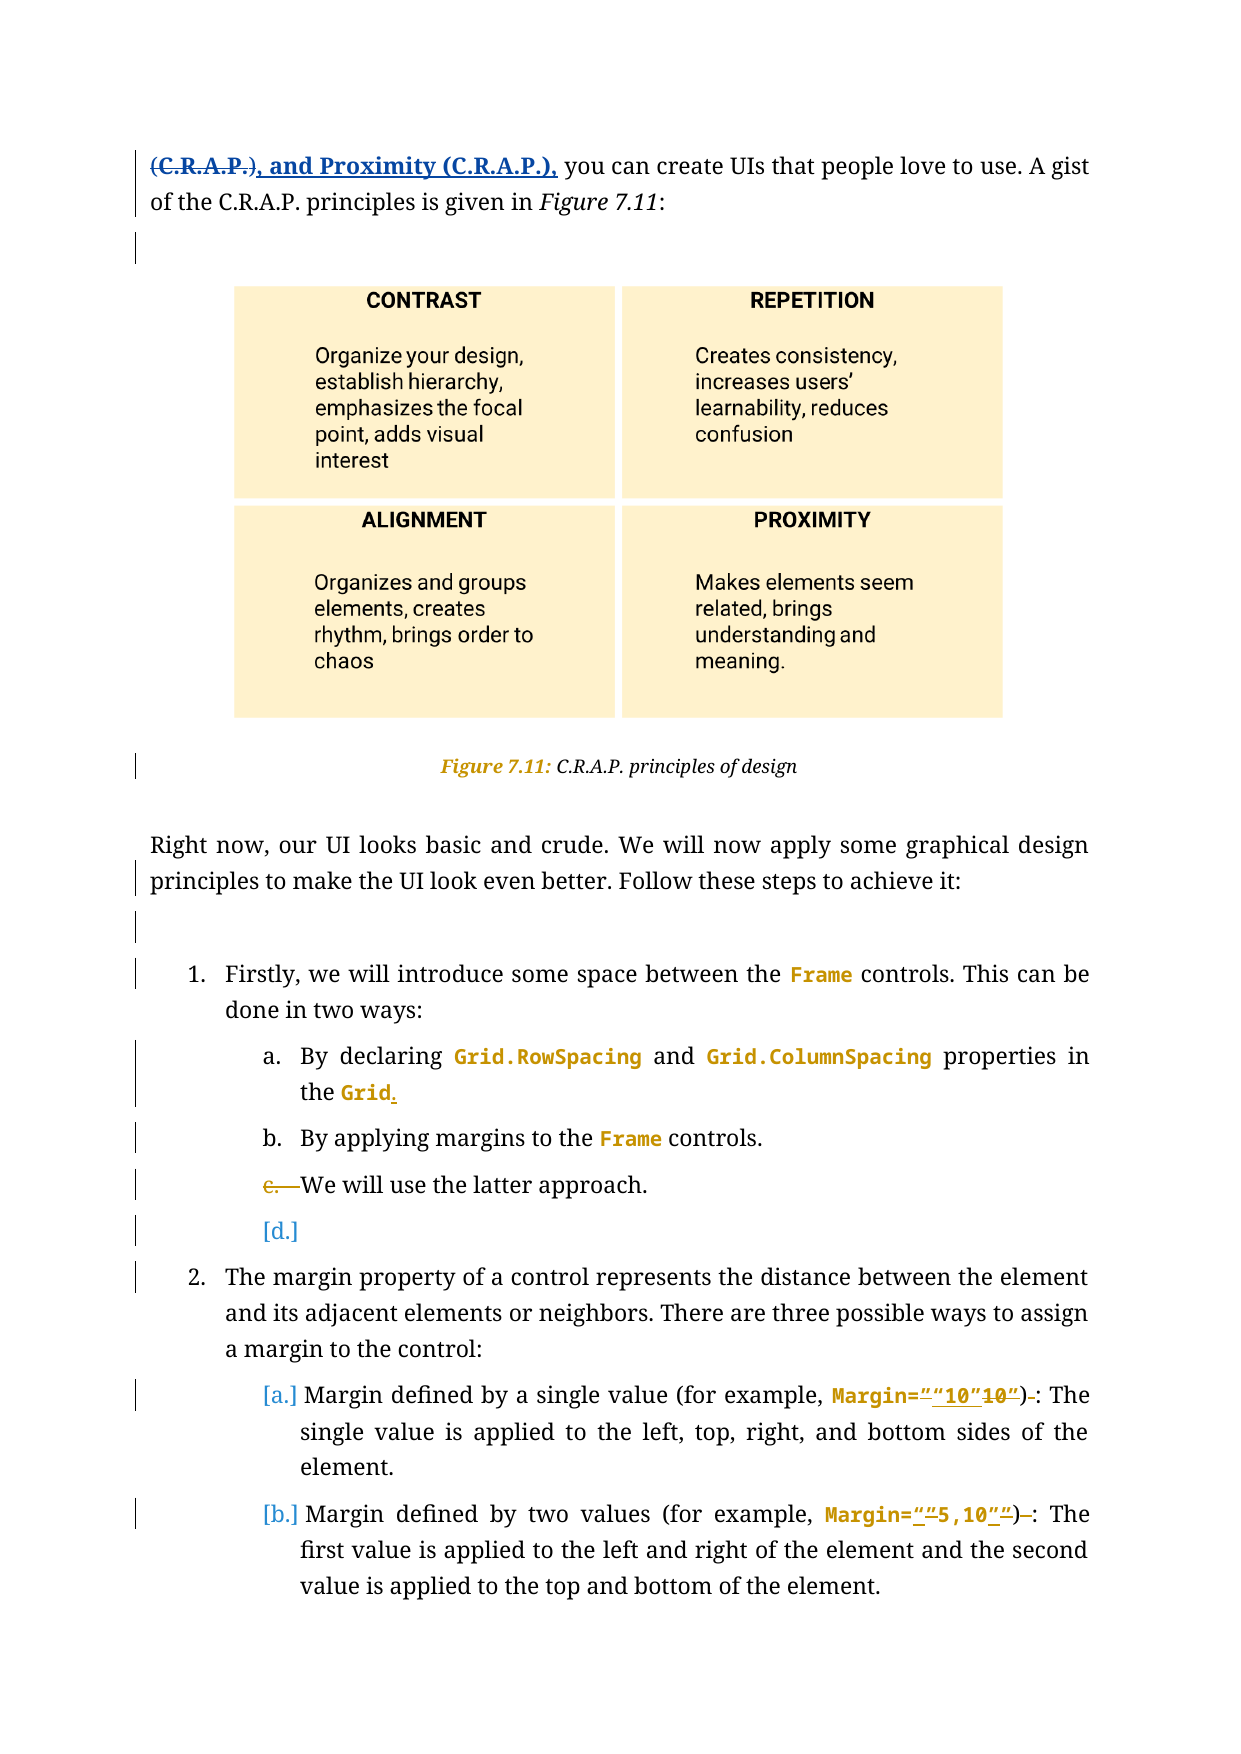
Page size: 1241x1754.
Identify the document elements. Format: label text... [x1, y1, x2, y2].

text Figure 7.11: C.R.A.P. principles of design [150, 753, 1090, 779]
list Margin defined by a single value (for example, Margin=): The single value is applied to the left, top, right, and bottom sides of the element. [262, 1379, 1090, 1483]
list Firstly, we will introduce some space between the Frame controls. This can be done in two ways: [187, 958, 1090, 1025]
list We will use the latter approach. [262, 1168, 1090, 1200]
picture [226, 278, 1014, 729]
list The margin property of a control represents the distance between the element and its adjacent elements or neighbors. There are three possible ways to assign a margin to the control: [187, 1261, 1090, 1364]
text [150, 150, 1090, 217]
list By applying margins to the Frame controls. [262, 1122, 1090, 1153]
list By declaring Grid.RowSpacing and Grid.ColumnSpacing properties in the Grid [262, 1040, 1090, 1107]
text Right now, our UI looks basic and crude. We will now apply some graphical design principles to make the UI look even better. Follow these steps to achieve it: [150, 829, 1090, 896]
list Margin defined by two values (for example, Margin=5,10): The first value is applied to the left and right of the element and the second value is applied to the top and bottom of the element. [262, 1498, 1090, 1601]
